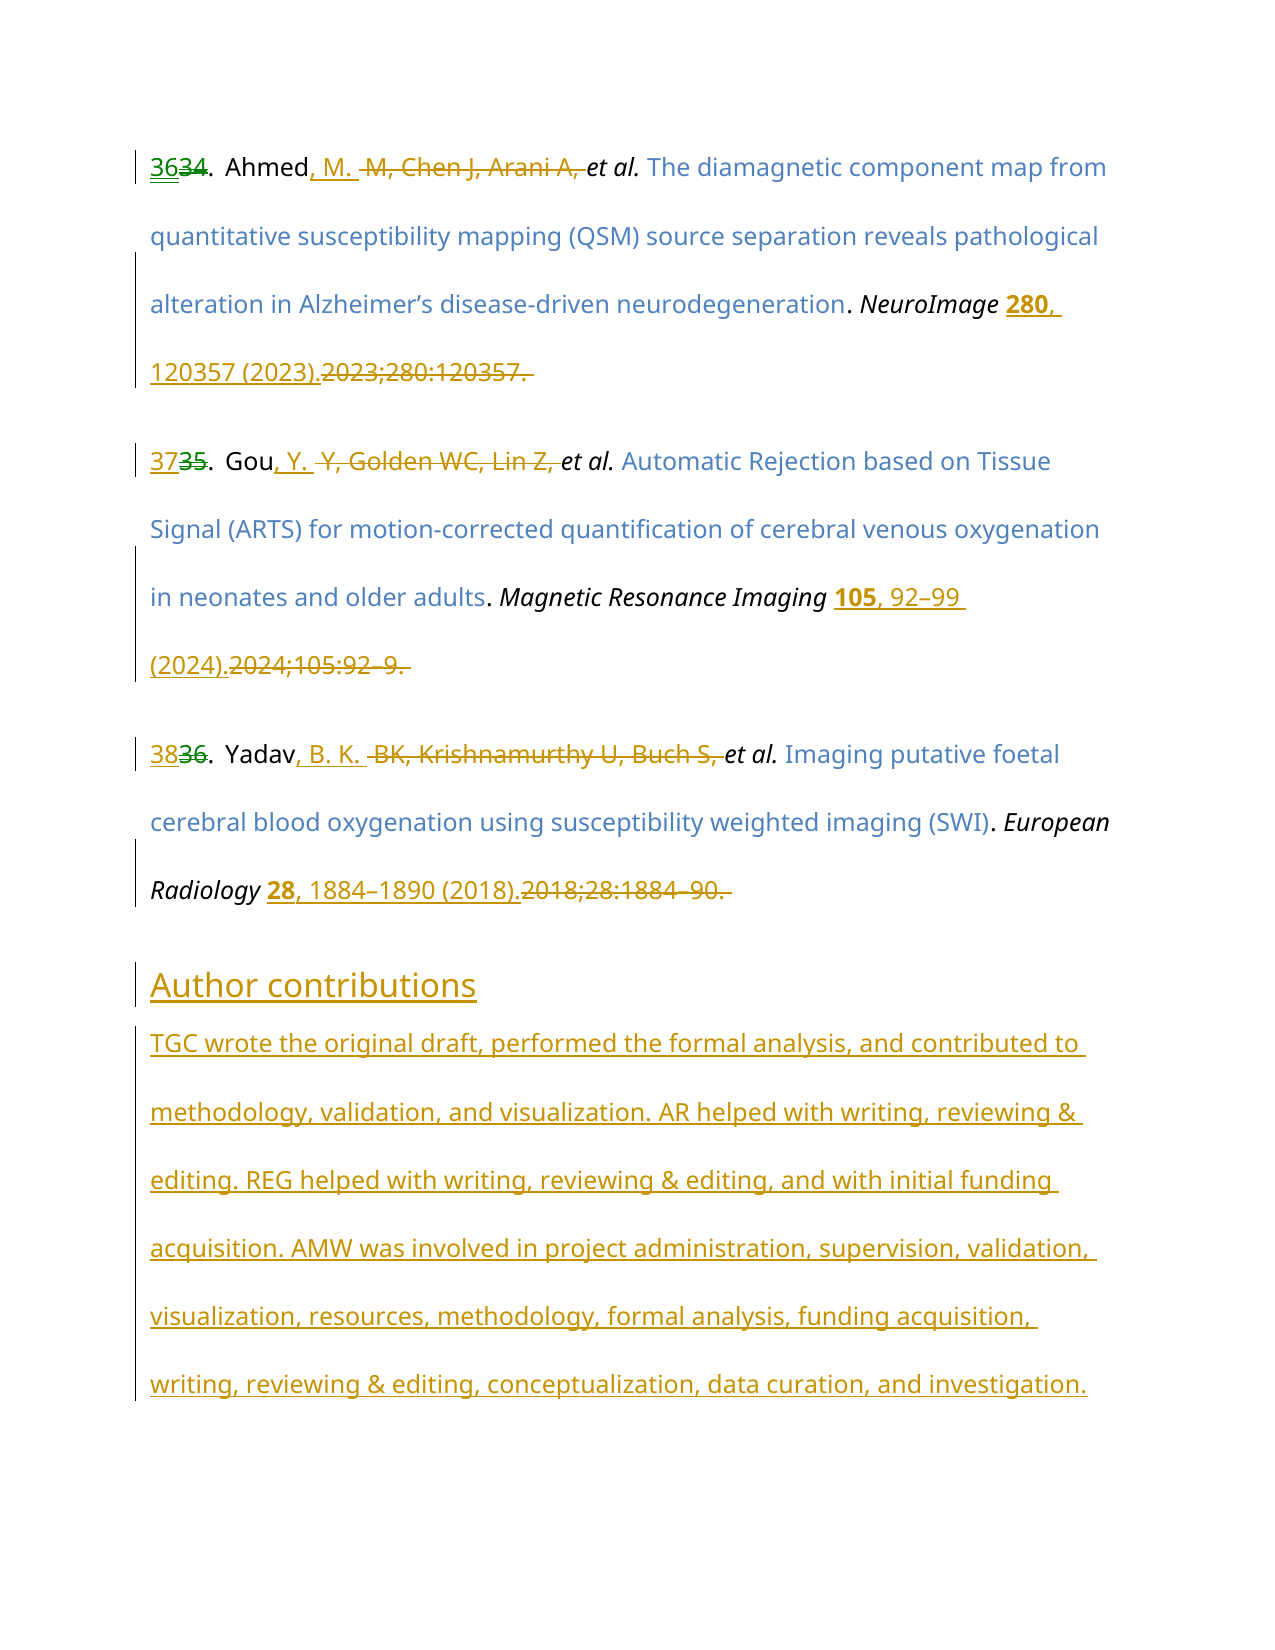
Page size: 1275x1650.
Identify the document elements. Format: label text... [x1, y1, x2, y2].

text . Yadavet al. Imaging putative foetal cerebral blood oxygenation using susceptibility weighted imaging (SWI). European Radiology [150, 737, 1125, 907]
text . Ahmedet al. The diamagnetic component map from quantitative susceptibility mapping (QSM) source separation reveals pathological alteration in Alzheimer’s disease-driven neurodegeneration. NeuroImage [150, 150, 1125, 388]
text . Gouet al. Automatic Rejection based on Tissue Signal (ARTS) for motion-corrected quantification of cerebral venous oxygenation in neonates and older adults. Magnetic Resonance Imaging [150, 443, 1125, 682]
